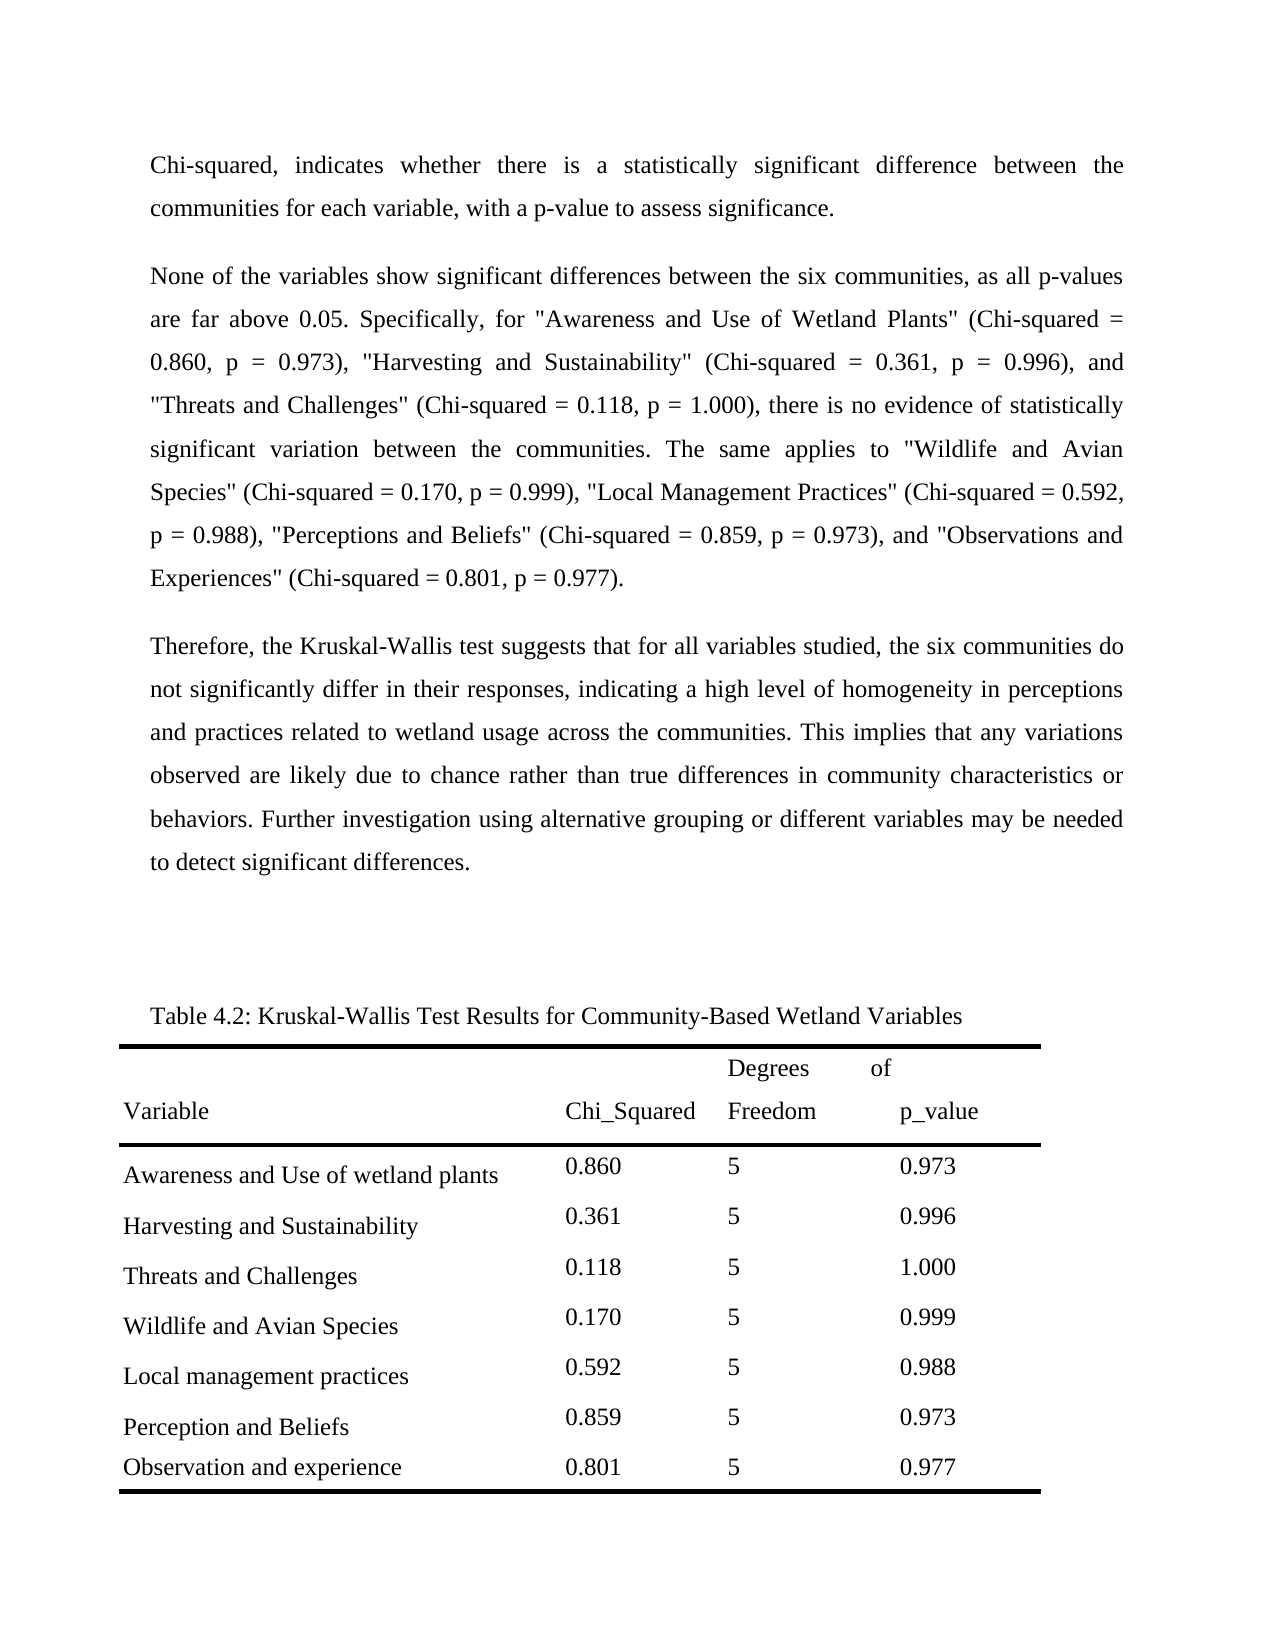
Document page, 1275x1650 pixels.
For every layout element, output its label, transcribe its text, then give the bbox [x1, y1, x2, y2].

table_cell 0.170 [561, 1298, 723, 1348]
table_cell 0.999 [895, 1298, 1041, 1348]
table_cell 0.592 [561, 1348, 723, 1398]
table_header Chi_Squared [561, 1049, 723, 1142]
table_cell 0.973 [895, 1147, 1041, 1197]
table_cell Wildlife and Avian Species [119, 1298, 561, 1348]
text Therefore, the Kruskal-Wallis test suggests that for all variables studied, the six communities do not significantly differ in their responses, indicating a high level of homogeneity in perceptions and practices related to wetland usage across the communities. This implies that any variations observed are likely due to chance rather than true differences in community characteristics or behaviors. Further investigation using alternative grouping or different variables may be needed to detect significant differences. [150, 631, 1125, 876]
table_cell Perception and Beliefs [119, 1398, 561, 1448]
table_cell 5 [723, 1398, 895, 1448]
table_cell 0.118 [561, 1248, 723, 1298]
table_cell 0.996 [895, 1197, 1041, 1247]
table_cell 5 [723, 1298, 895, 1348]
table_cell 5 [723, 1348, 895, 1398]
table_cell Local management practices [119, 1348, 561, 1398]
table_cell 5 [723, 1248, 895, 1298]
table_cell 0.973 [895, 1398, 1041, 1448]
table_cell 0.860 [561, 1147, 723, 1197]
table_cell 5 [723, 1197, 895, 1247]
table_header Degrees of Freedom [723, 1049, 895, 1142]
table_cell 0.361 [561, 1197, 723, 1247]
text Table 4.2: Kruskal-Wallis Test Results for Community-Based Wetland Variables [150, 1001, 1125, 1030]
table_cell 0.801 [561, 1448, 723, 1489]
table_cell 0.988 [895, 1348, 1041, 1398]
table_cell 0.859 [561, 1398, 723, 1448]
table_header Variable [119, 1049, 561, 1142]
table_cell Awareness and Use of wetland plants [119, 1147, 561, 1197]
table_cell 5 [723, 1147, 895, 1197]
table_cell Harvesting and Sustainability [119, 1197, 561, 1247]
table_cell Threats and Challenges [119, 1248, 561, 1298]
table_cell 0.977 [895, 1448, 1041, 1489]
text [150, 150, 1125, 222]
table_cell 5 [723, 1448, 895, 1489]
table_cell 1.000 [895, 1248, 1041, 1298]
table_header p_value [895, 1049, 1041, 1142]
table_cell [119, 1448, 561, 1489]
text None of the variables show significant differences between the six communities, as all p-values are far above 0.05. Specifically, for "Awareness and Use of Wetland Plants" (Chi-squared = 0.860, p = 0.973), "Harvesting and Sustainability" (Chi-squared = 0.361, p = 0.996), and "Threats and Challenges" (Chi-squared = 0.118, p = 1.000), there is no evidence of statistically significant variation between the communities. The same applies to "Wildlife and Avian Species" (Chi-squared = 0.170, p = 0.999), "Local Management Practices" (Chi-squared = 0.592, p = 0.988), "Perceptions and Beliefs" (Chi-squared = 0.859, p = 0.973), and "Observations and Experiences" (Chi-squared = 0.801, p = 0.977). [150, 261, 1125, 592]
